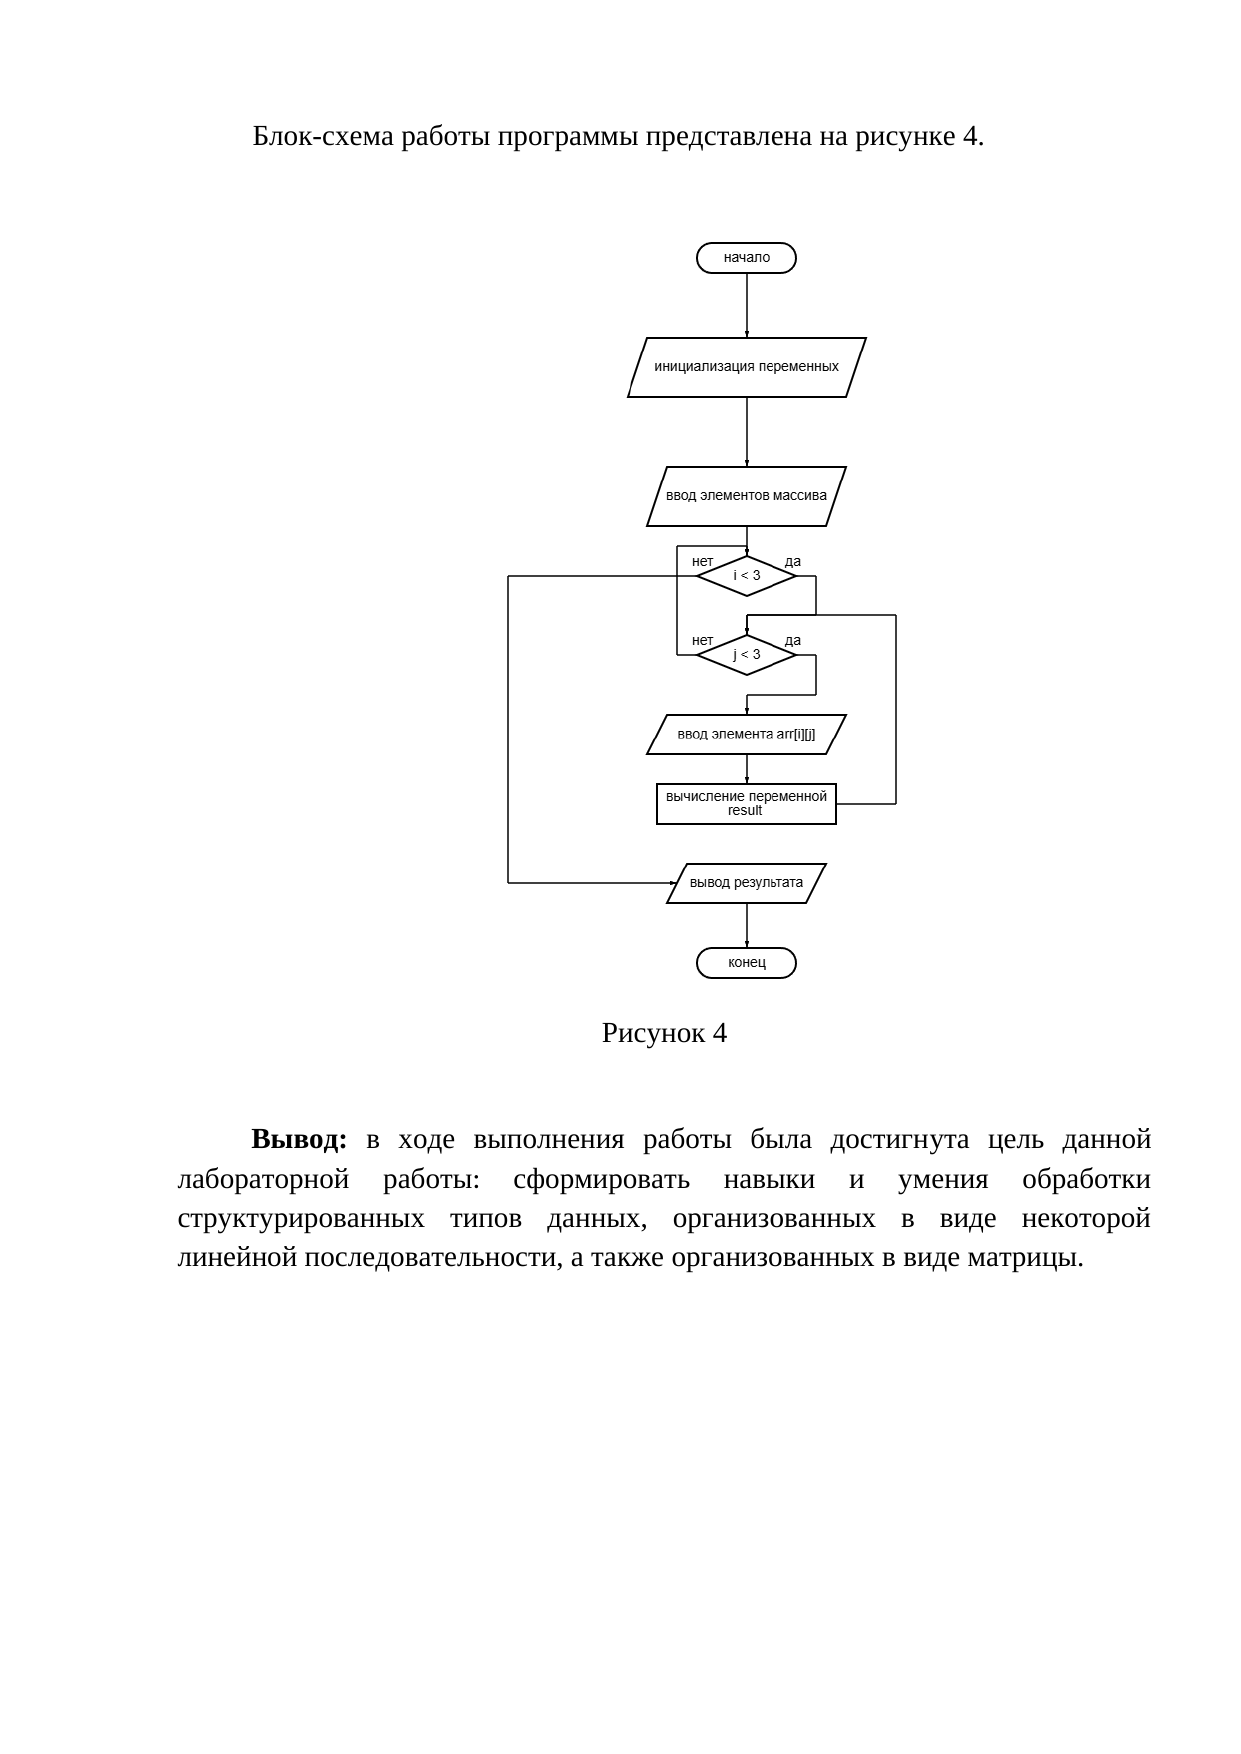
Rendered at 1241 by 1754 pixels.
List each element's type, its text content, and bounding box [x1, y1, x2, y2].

text Вывод: в ходе выполнения работы была достигнута цель данной лабораторной работы: сформировать навыки и умения обработки структурированных типов данных, организованных в виде некоторой линейной последовательности, а также организованных в виде матрицы. [177, 1121, 1152, 1272]
picture [488, 223, 915, 997]
text Блок-схема работы программы представлена на рисунке 4. [177, 118, 1152, 152]
text Рисунок 4 [177, 1015, 1152, 1049]
